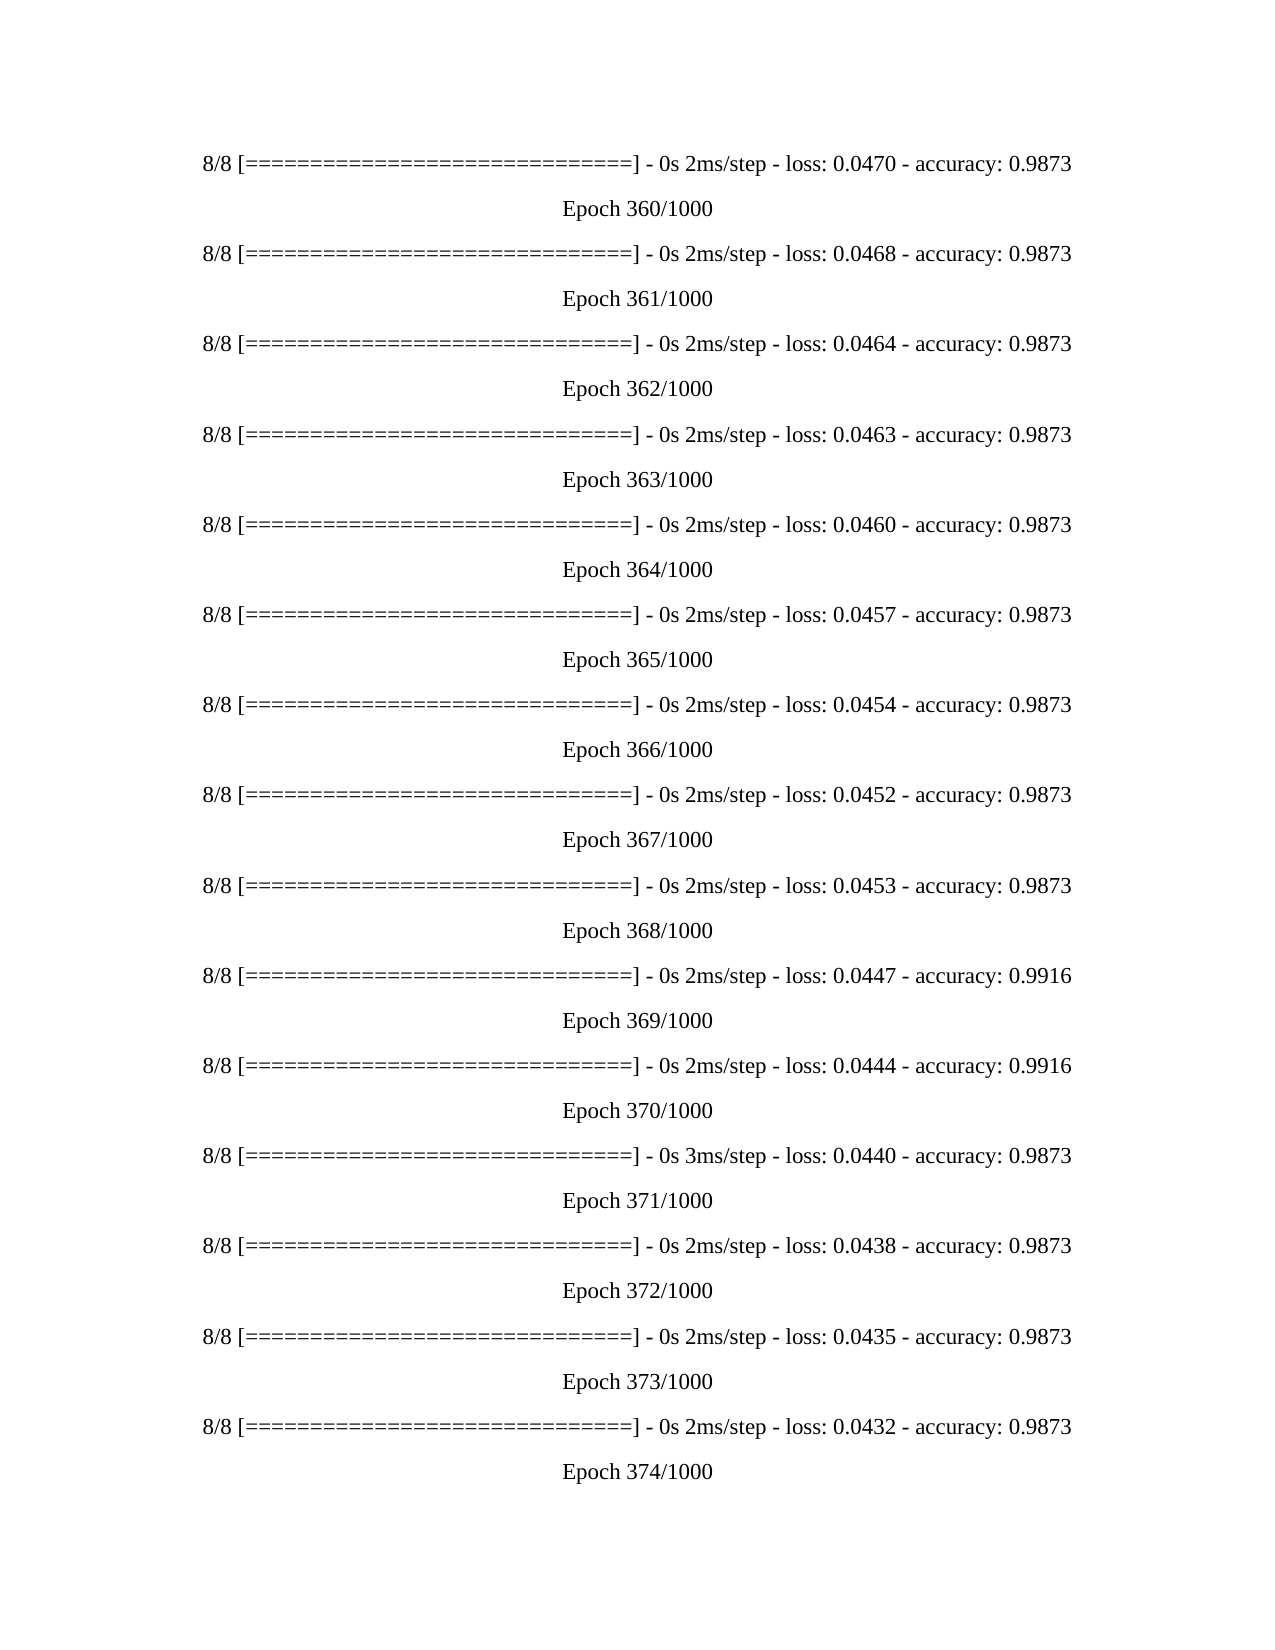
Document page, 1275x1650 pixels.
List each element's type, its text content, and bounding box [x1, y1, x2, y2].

text 8/8 [==============================] - 0s 2ms/step - loss: 0.0435 - accuracy: 0.9873 [150, 1323, 1125, 1349]
text Epoch 363/1000 [150, 466, 1125, 492]
text Epoch 366/1000 [150, 736, 1125, 763]
text Epoch 365/1000 [150, 646, 1125, 672]
text 8/8 [==============================] - 0s 2ms/step - loss: 0.0454 - accuracy: 0.9873 [150, 691, 1125, 718]
text 8/8 [==============================] - 0s 3ms/step - loss: 0.0440 - accuracy: 0.9873 [150, 1142, 1125, 1169]
text 8/8 [==============================] - 0s 2ms/step - loss: 0.0463 - accuracy: 0.9873 [150, 421, 1125, 447]
text Epoch 364/1000 [150, 556, 1125, 582]
text 8/8 [==============================] - 0s 2ms/step - loss: 0.0470 - accuracy: 0.9873 [150, 150, 1125, 176]
text Epoch 369/1000 [150, 1007, 1125, 1033]
text 8/8 [==============================] - 0s 2ms/step - loss: 0.0447 - accuracy: 0.9916 [150, 962, 1125, 988]
text Epoch 360/1000 [150, 195, 1125, 221]
text 8/8 [==============================] - 0s 2ms/step - loss: 0.0468 - accuracy: 0.9873 [150, 240, 1125, 267]
text Epoch 371/1000 [150, 1187, 1125, 1214]
text 8/8 [==============================] - 0s 2ms/step - loss: 0.0452 - accuracy: 0.9873 [150, 781, 1125, 808]
text Epoch 373/1000 [150, 1368, 1125, 1394]
text 8/8 [==============================] - 0s 2ms/step - loss: 0.0444 - accuracy: 0.9916 [150, 1052, 1125, 1078]
text Epoch 362/1000 [150, 376, 1125, 402]
text Epoch 361/1000 [150, 285, 1125, 312]
text Epoch 374/1000 [150, 1458, 1125, 1484]
text 8/8 [==============================] - 0s 2ms/step - loss: 0.0457 - accuracy: 0.9873 [150, 601, 1125, 627]
text Epoch 368/1000 [150, 917, 1125, 943]
text Epoch 370/1000 [150, 1097, 1125, 1123]
text Epoch 367/1000 [150, 827, 1125, 853]
text Epoch 372/1000 [150, 1278, 1125, 1304]
text 8/8 [==============================] - 0s 2ms/step - loss: 0.0438 - accuracy: 0.9873 [150, 1232, 1125, 1259]
text 8/8 [==============================] - 0s 2ms/step - loss: 0.0464 - accuracy: 0.9873 [150, 330, 1125, 357]
text 8/8 [==============================] - 0s 2ms/step - loss: 0.0453 - accuracy: 0.9873 [150, 872, 1125, 898]
text 8/8 [==============================] - 0s 2ms/step - loss: 0.0432 - accuracy: 0.9873 [150, 1413, 1125, 1439]
text 8/8 [==============================] - 0s 2ms/step - loss: 0.0460 - accuracy: 0.9873 [150, 511, 1125, 537]
